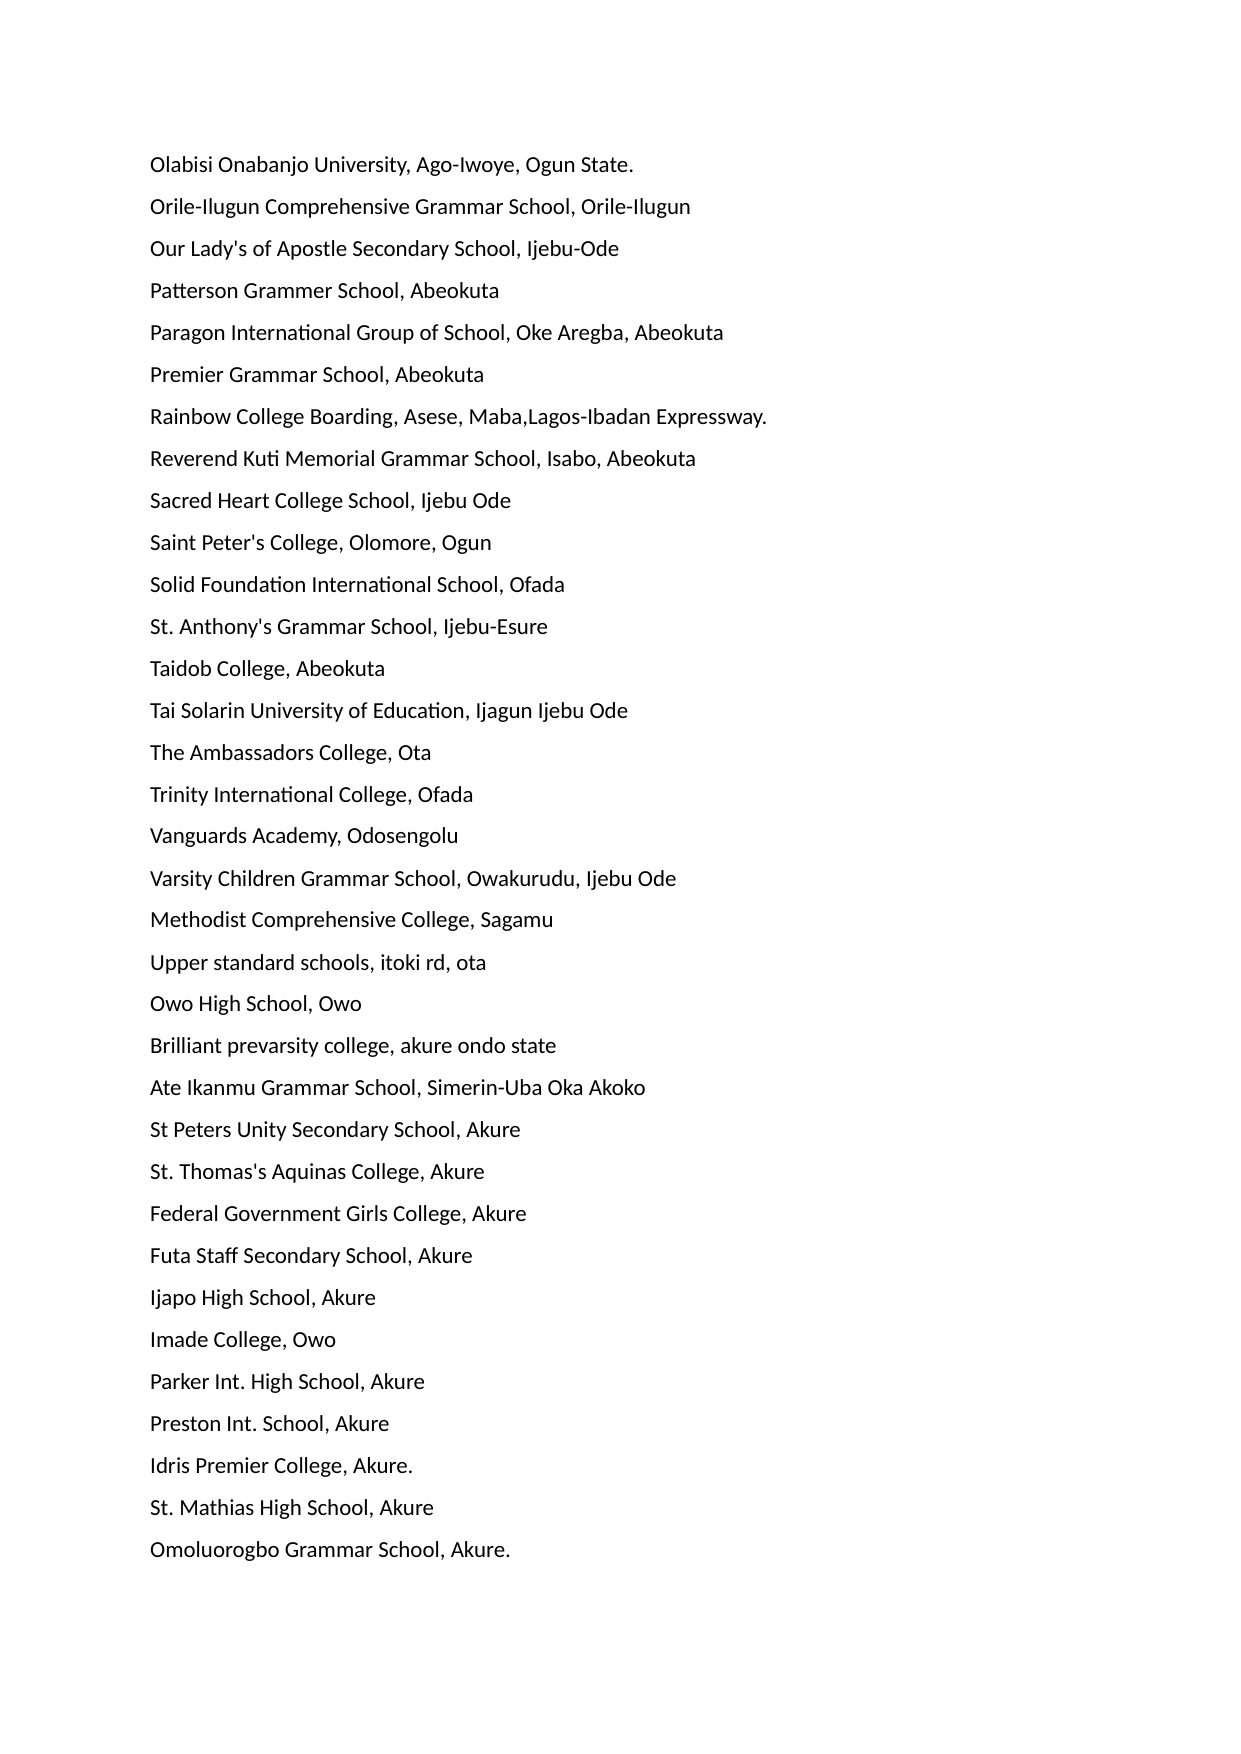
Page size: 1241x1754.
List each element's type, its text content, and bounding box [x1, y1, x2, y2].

text Methodist Comprehensive College, Sagamu [150, 906, 1090, 934]
text Olabisi Onabanjo University, Ago-Iwoye, Ogun State. [150, 150, 1090, 178]
text Solid Foundation International School, Ofada [150, 570, 1090, 598]
text Sacred Heart College School, Ijebu Ode [150, 486, 1090, 514]
text Paragon International Group of School, Oke Aregba, Abeokuta [150, 318, 1090, 346]
text Imade College, Owo [150, 1325, 1090, 1353]
text Preston Int. School, Akure [150, 1409, 1090, 1437]
text Patterson Grammer School, Abeokuta [150, 276, 1090, 304]
text Rainbow College Boarding, Asese, Maba,Lagos-Ibadan Expressway. [150, 402, 1090, 430]
text Omoluorogbo Grammar School, Akure. [150, 1535, 1090, 1563]
text Upper standard schools, itoki rd, ota [150, 948, 1090, 976]
text St Peters Unity Secondary School, Akure [150, 1116, 1090, 1143]
text Orile-Ilugun Comprehensive Grammar School, Orile-Ilugun [150, 192, 1090, 220]
text Reverend Kuti Memorial Grammar School, Isabo, Abeokuta [150, 444, 1090, 472]
text Ijapo High School, Akure [150, 1283, 1090, 1311]
text Our Lady's of Apostle Secondary School, Ijebu-Ode [150, 234, 1090, 262]
text Saint Peter's College, Olomore, Ogun [150, 528, 1090, 556]
text Premier Grammar School, Abeokuta [150, 360, 1090, 388]
text St. Thomas's Aquinas College, Akure [150, 1157, 1090, 1186]
text St. Mathias High School, Akure [150, 1493, 1090, 1521]
text Trinity International College, Ofada [150, 780, 1090, 808]
text Tai Solarin University of Education, Ijagun Ijebu Ode [150, 696, 1090, 724]
text Parker Int. High School, Akure [150, 1367, 1090, 1395]
text Idris Premier College, Akure. [150, 1451, 1090, 1479]
text Futa Staff Secondary School, Akure [150, 1241, 1090, 1269]
text St. Anthony's Grammar School, Ijebu-Esure [150, 612, 1090, 640]
text Taidob College, Abeokuta [150, 654, 1090, 682]
text Brilliant prevarsity college, akure ondo state [150, 1032, 1090, 1059]
text Varsity Children Grammar School, Owakurudu, Ijebu Ode [150, 864, 1090, 892]
text Owo High School, Owo [150, 989, 1090, 1018]
text The Ambassadors College, Ota [150, 738, 1090, 766]
text Ate Ikanmu Grammar School, Simerin-Uba Oka Akoko [150, 1073, 1090, 1102]
text Vanguards Academy, Odosengolu [150, 822, 1090, 850]
text Federal Government Girls College, Akure [150, 1199, 1090, 1227]
